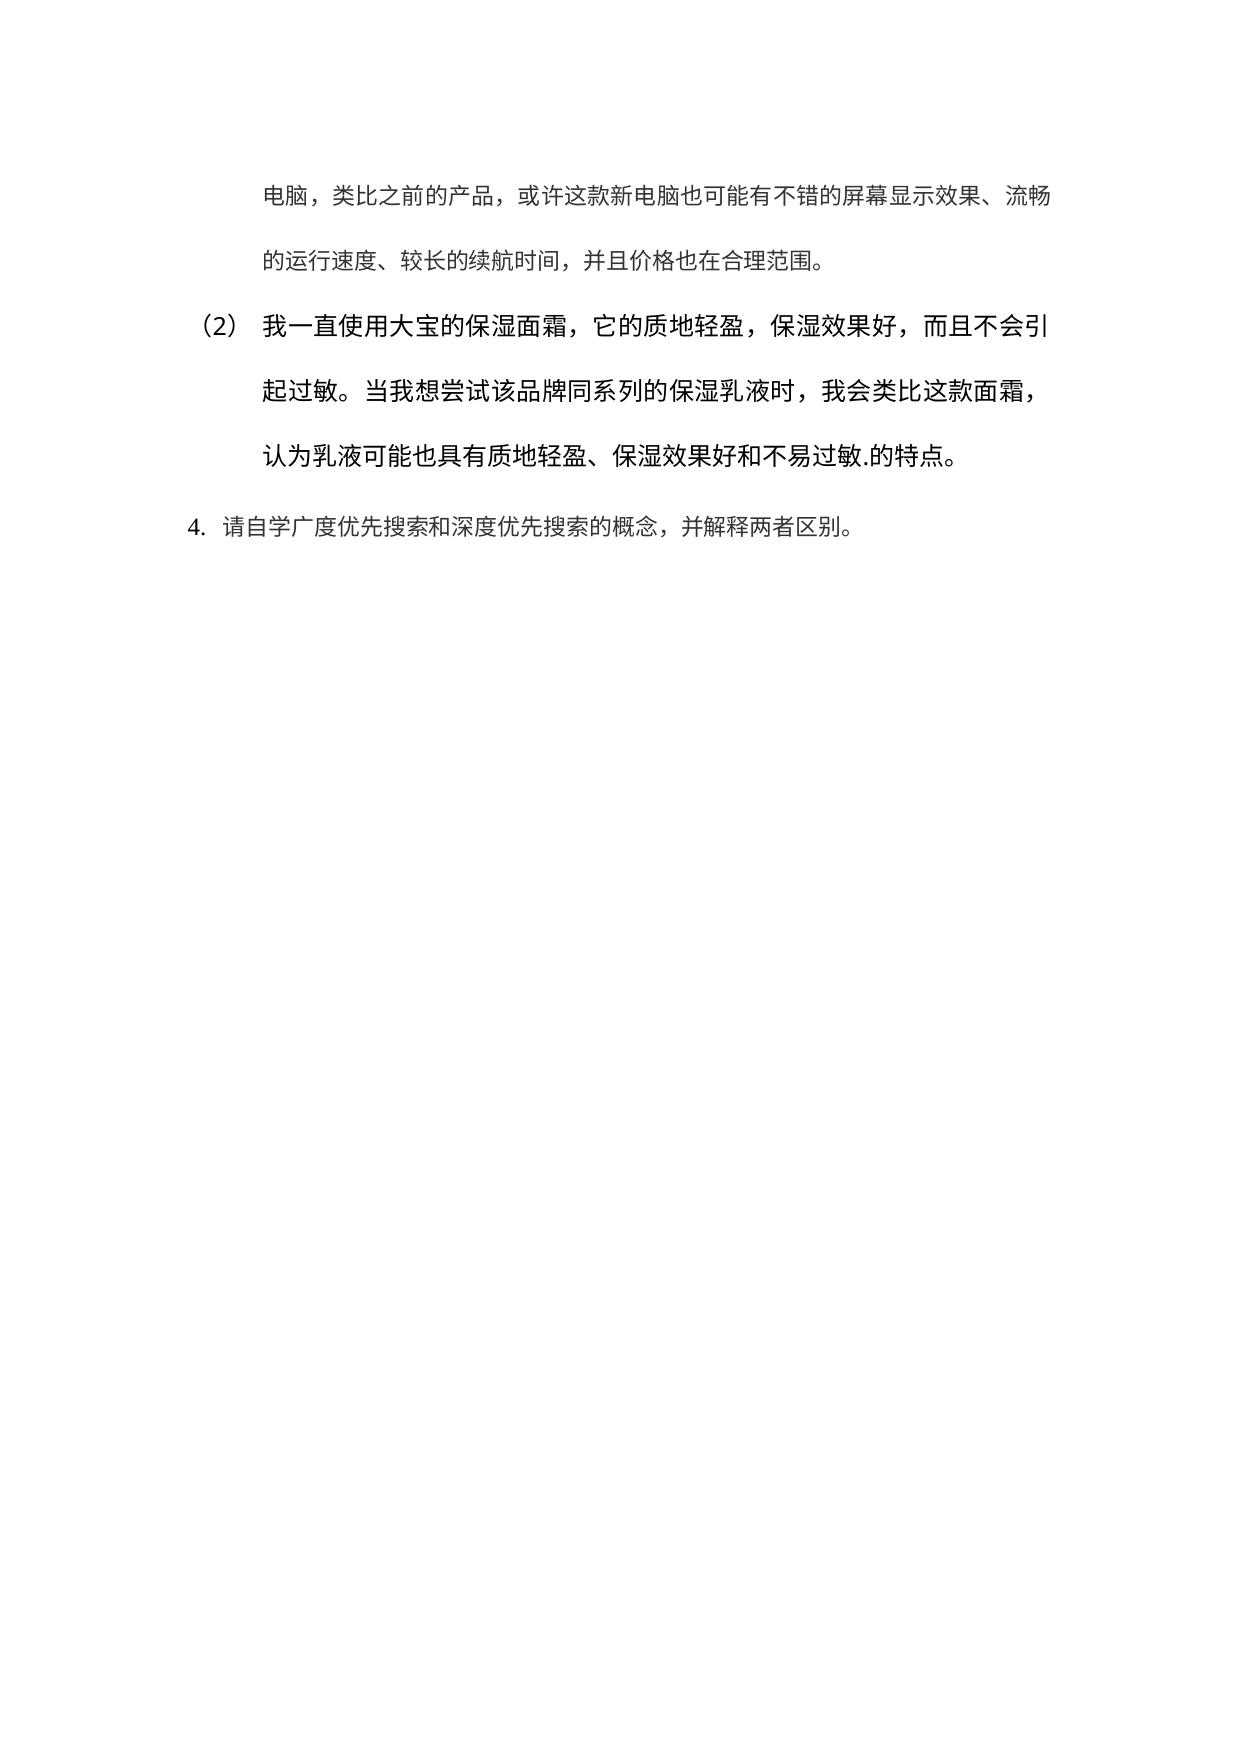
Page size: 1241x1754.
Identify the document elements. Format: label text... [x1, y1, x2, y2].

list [187, 162, 1053, 292]
list 请自学广度优先搜索和深度优先搜索的概念，并解释两者区别。 [187, 493, 1053, 558]
list 我一直使用大宝的保湿面霜，它的质地轻盈，保湿效果好，而且不会引起过敏。当我想尝试该品牌同系列的保湿乳液时，我会类比这款面霜，认为乳液可能也具有质地轻盈、保湿效果好和不易过敏.的特点。 [187, 292, 1053, 487]
